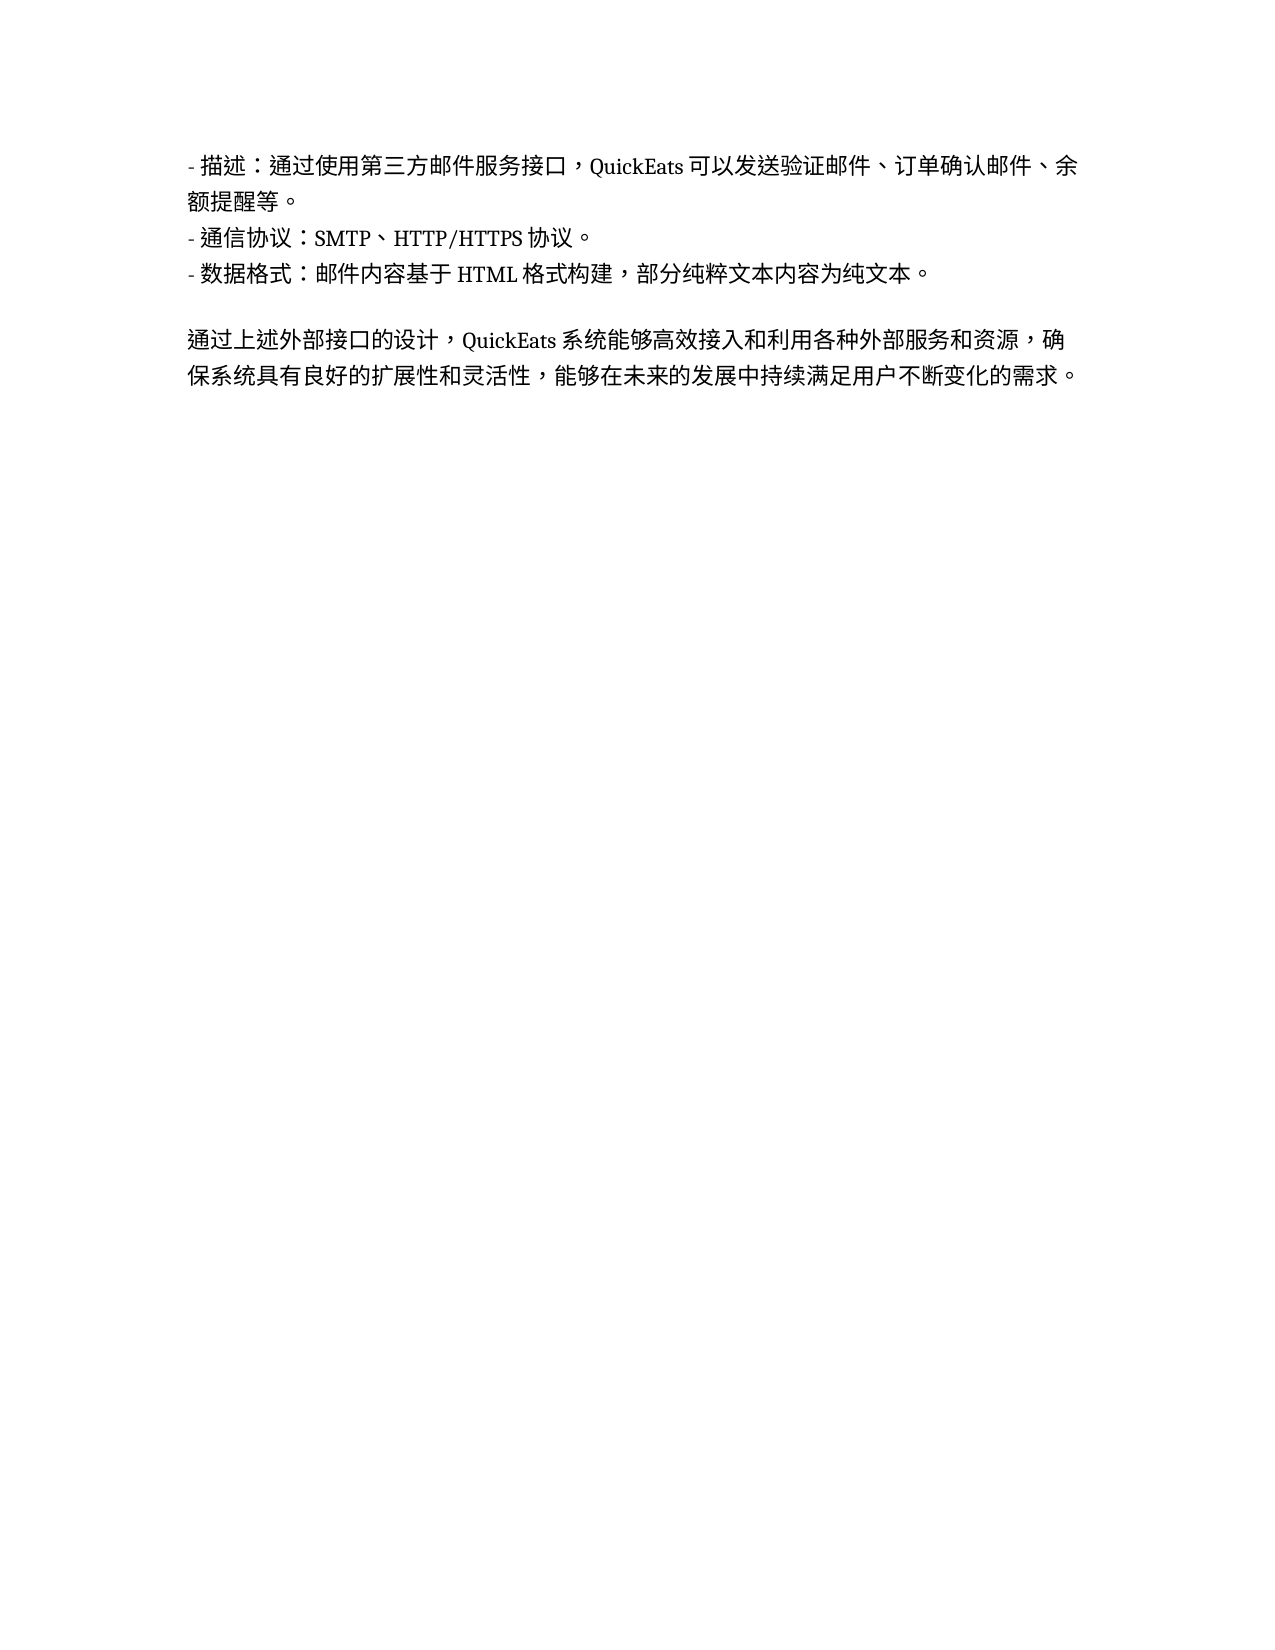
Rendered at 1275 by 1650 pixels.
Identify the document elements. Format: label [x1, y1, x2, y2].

text [187, 150, 1087, 391]
